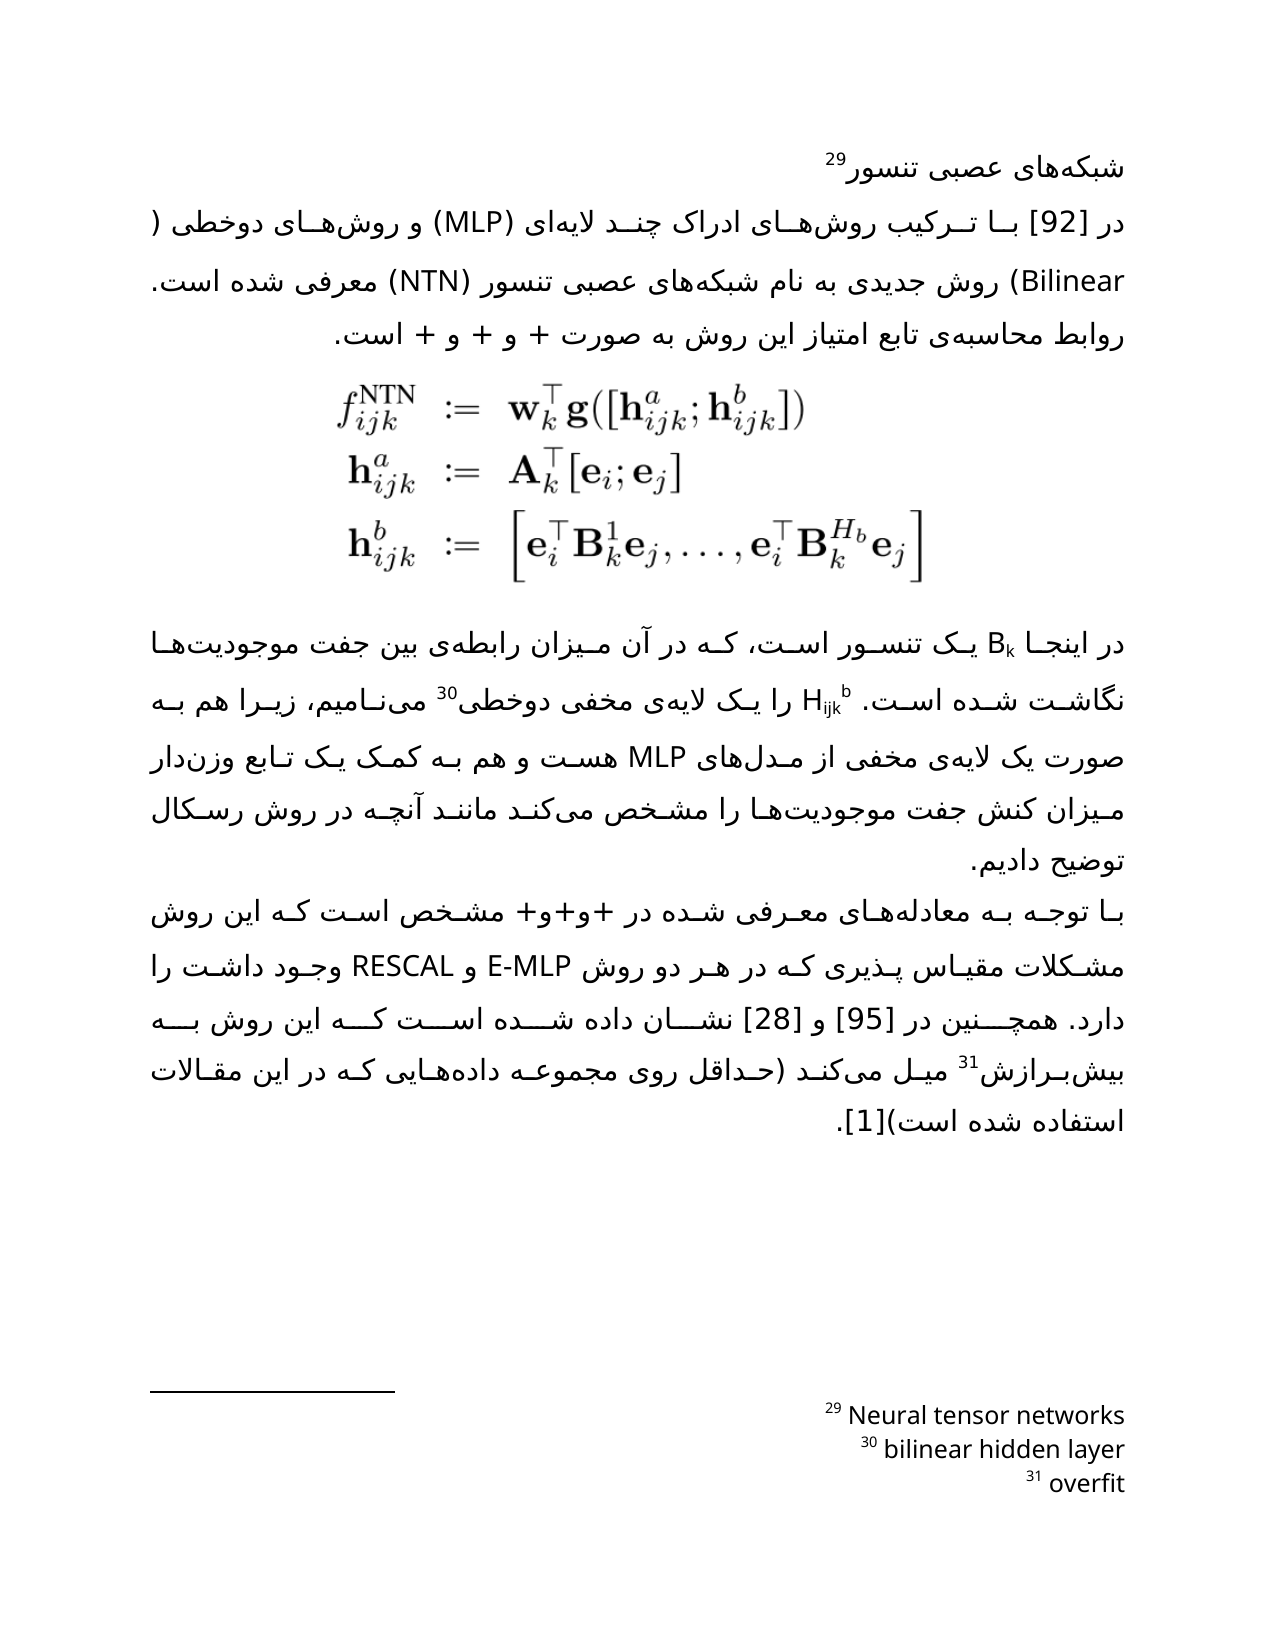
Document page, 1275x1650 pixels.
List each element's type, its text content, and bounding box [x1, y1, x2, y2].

text با توجه به معادله‌های معرفی شده در +و+و+ مشخص است که این روش مشکلات مقیاس پذیری که در هر دو روش E-MLP و RESCAL وجود داشت را دارد. همچنین در [95] و [28] نشان داده شده است که این روش به بیش‌برازش میل می‌کند (حداقل روی مجموعه داده‌هایی که در این مقالات استفاده شده است)[1]. [150, 894, 1125, 1138]
text در [92] با ترکیب روش‌های ادراک چند لایه‌ای (MLP) و روش‌های دوخطی (Bilinear) روش جدیدی به نام شبکه‌های عصبی تنسور (NTN) معرفی شده است. روابط محاسبه‌ی تابع امتیاز این روش به صورت + و + و + است. [150, 201, 1125, 351]
picture [332, 368, 943, 603]
text شبکه‌های عصبی تنسور [150, 150, 1125, 184]
text در اینجا Bk یک تنسور است، که در آن میزان رابطه‌ی بین جفت موجودیت‌ها نگاشت شده است. Hijkb را یک لایه‌ی مخفی دوخطی می‌نامیم، زیرا هم به صورت یک لایه‌ی مخفی از مدل‌های MLP هست و هم به کمک یک تابع وزن‌دار میزان کنش جفت موجودیت‌ها را مشخص می‌کند مانند آنچه در روش رسکال توضیح دادیم. [150, 623, 1125, 878]
